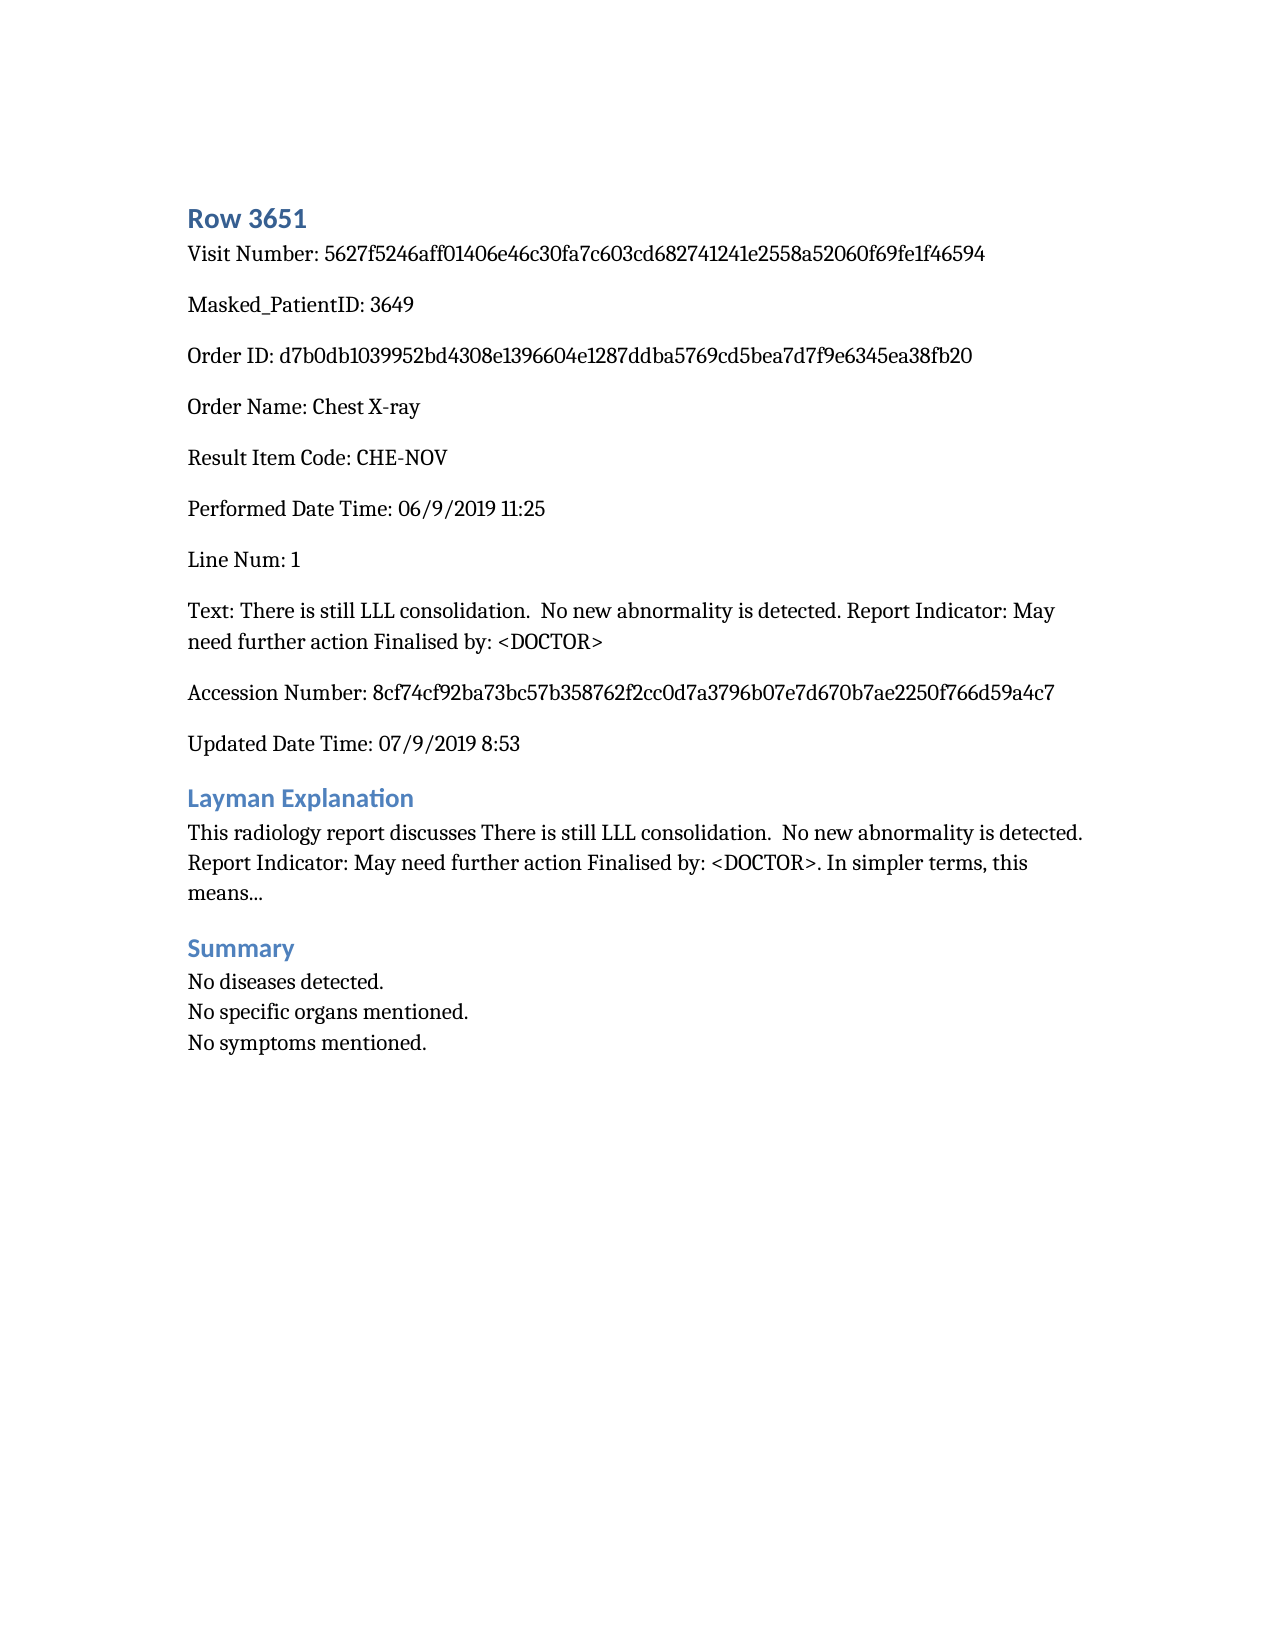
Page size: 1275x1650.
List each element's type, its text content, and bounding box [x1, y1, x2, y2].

text Result Item Code: CHE-NOV [187, 445, 1087, 471]
subtitle Layman Explanation [187, 782, 1087, 814]
text Performed Date Time: 06/9/2019 11:25 [187, 496, 1087, 522]
text Visit Number: 5627f5246aff01406e46c30fa7c603cd682741241e2558a52060f69fe1f46594 [187, 241, 1087, 267]
text This radiology report discusses There is still LLL consolidation. No new abnormality is detected. Report Indicator: May need further action Finalised by: <DOCTOR>. In simpler terms, this means... [187, 819, 1087, 906]
text Masked_PatientID: 3649 [187, 292, 1087, 318]
subtitle Summary [187, 931, 1087, 964]
text No diseases detected. No specific organs mentioned. No symptoms mentioned. [187, 969, 1087, 1056]
text Updated Date Time: 07/9/2019 8:53 [187, 731, 1087, 757]
text Accession Number: 8cf74cf92ba73bc57b358762f2cc0d7a3796b07e7d670b7ae2250f766d59a4c7 [187, 679, 1087, 706]
text Order ID: d7b0db1039952bd4308e1396604e1287ddba5769cd5bea7d7f9e6345ea38fb20 [187, 343, 1087, 369]
text Line Num: 1 [187, 547, 1087, 573]
text Order Name: Chest X-ray [187, 394, 1087, 420]
text Text: There is still LLL consolidation. No new abnormality is detected. Report Indicator: May need further action Finalised by: <DOCTOR> [187, 598, 1087, 655]
subtitle Row 3651 [187, 200, 1087, 236]
